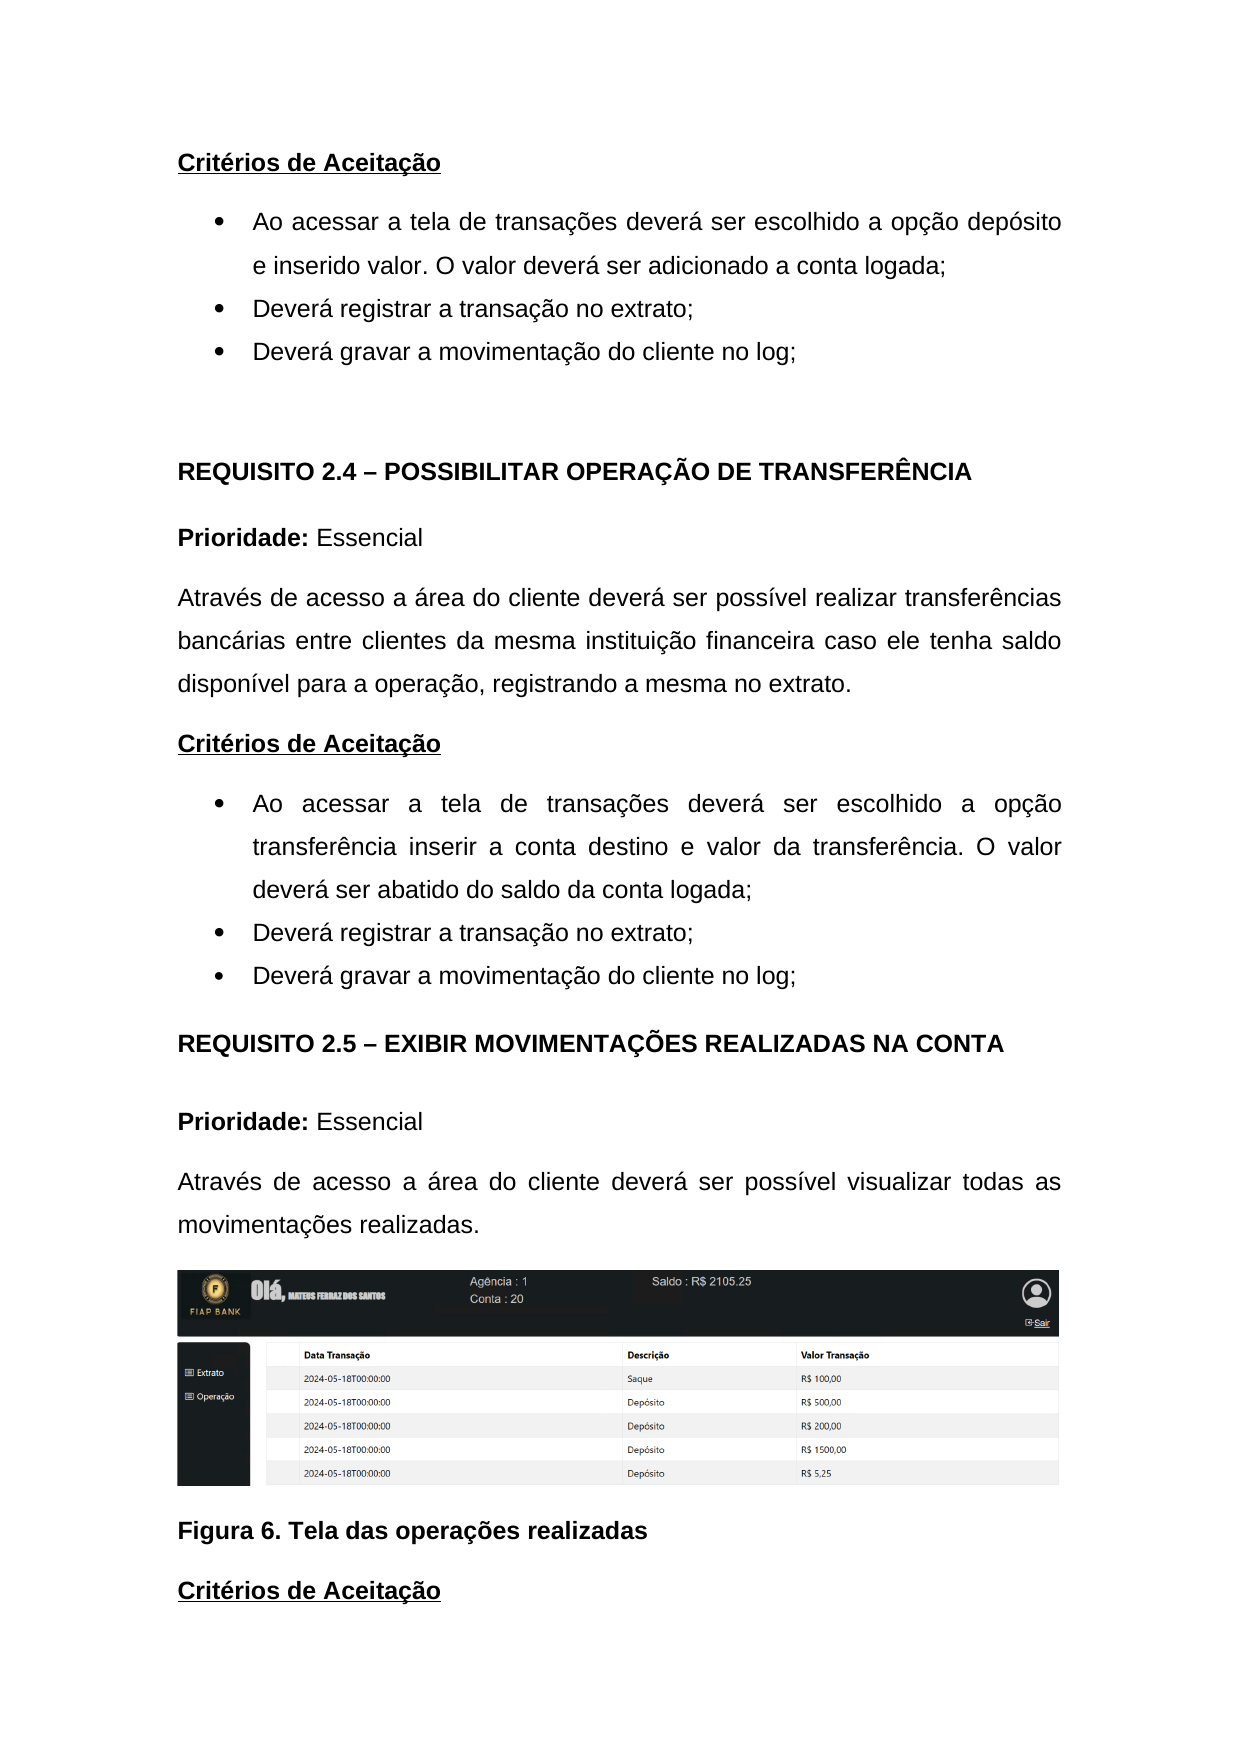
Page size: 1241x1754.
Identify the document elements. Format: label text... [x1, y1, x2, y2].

text Critérios de Aceitação [177, 148, 1063, 176]
subtitle REQUISITO 2.4 – POSSIBILITAR OPERAÇÃO DE TRANSFERÊNCIA [177, 457, 1063, 485]
text Através de acesso a área do cliente deverá ser possível realizar transferências bancárias entre clientes da mesma instituição financeira caso ele tenha saldo disponível para a operação, registrando a mesma no extrato. [177, 583, 1063, 698]
subtitle REQUISITO 2.5 – EXIBIR MOVIMENTAÇÕES REALIZADAS NA CONTA [177, 1029, 1063, 1058]
list Deverá gravar a movimentação do cliente no log; [215, 961, 1063, 990]
text Critérios de Aceitação [177, 1576, 1063, 1605]
list Ao acessar a tela de transações deverá ser escolhido a opção transferência inserir a conta destino e valor da transferência. O valor deverá ser abatido do saldo da conta logada; [215, 788, 1063, 904]
picture [177, 1270, 1063, 1486]
text Critérios de Aceitação [177, 729, 1063, 757]
text Através de acesso a área do cliente deverá ser possível visualizar todas as movimentações realizadas. [177, 1167, 1063, 1239]
text Figura 6. Tela das operações realizadas [177, 1516, 1063, 1545]
list Ao acessar a tela de transações deverá ser escolhido a opção depósito e inserido valor. O valor deverá ser adicionado a conta logada; [215, 207, 1063, 279]
list Deverá gravar a movimentação do cliente no log; [215, 337, 1063, 366]
list Deverá registrar a transação no extrato; [215, 918, 1063, 947]
text Prioridade: Essencial [177, 523, 1063, 552]
text Prioridade: Essencial [177, 1107, 1063, 1136]
list Deverá registrar a transação no extrato; [215, 294, 1063, 323]
